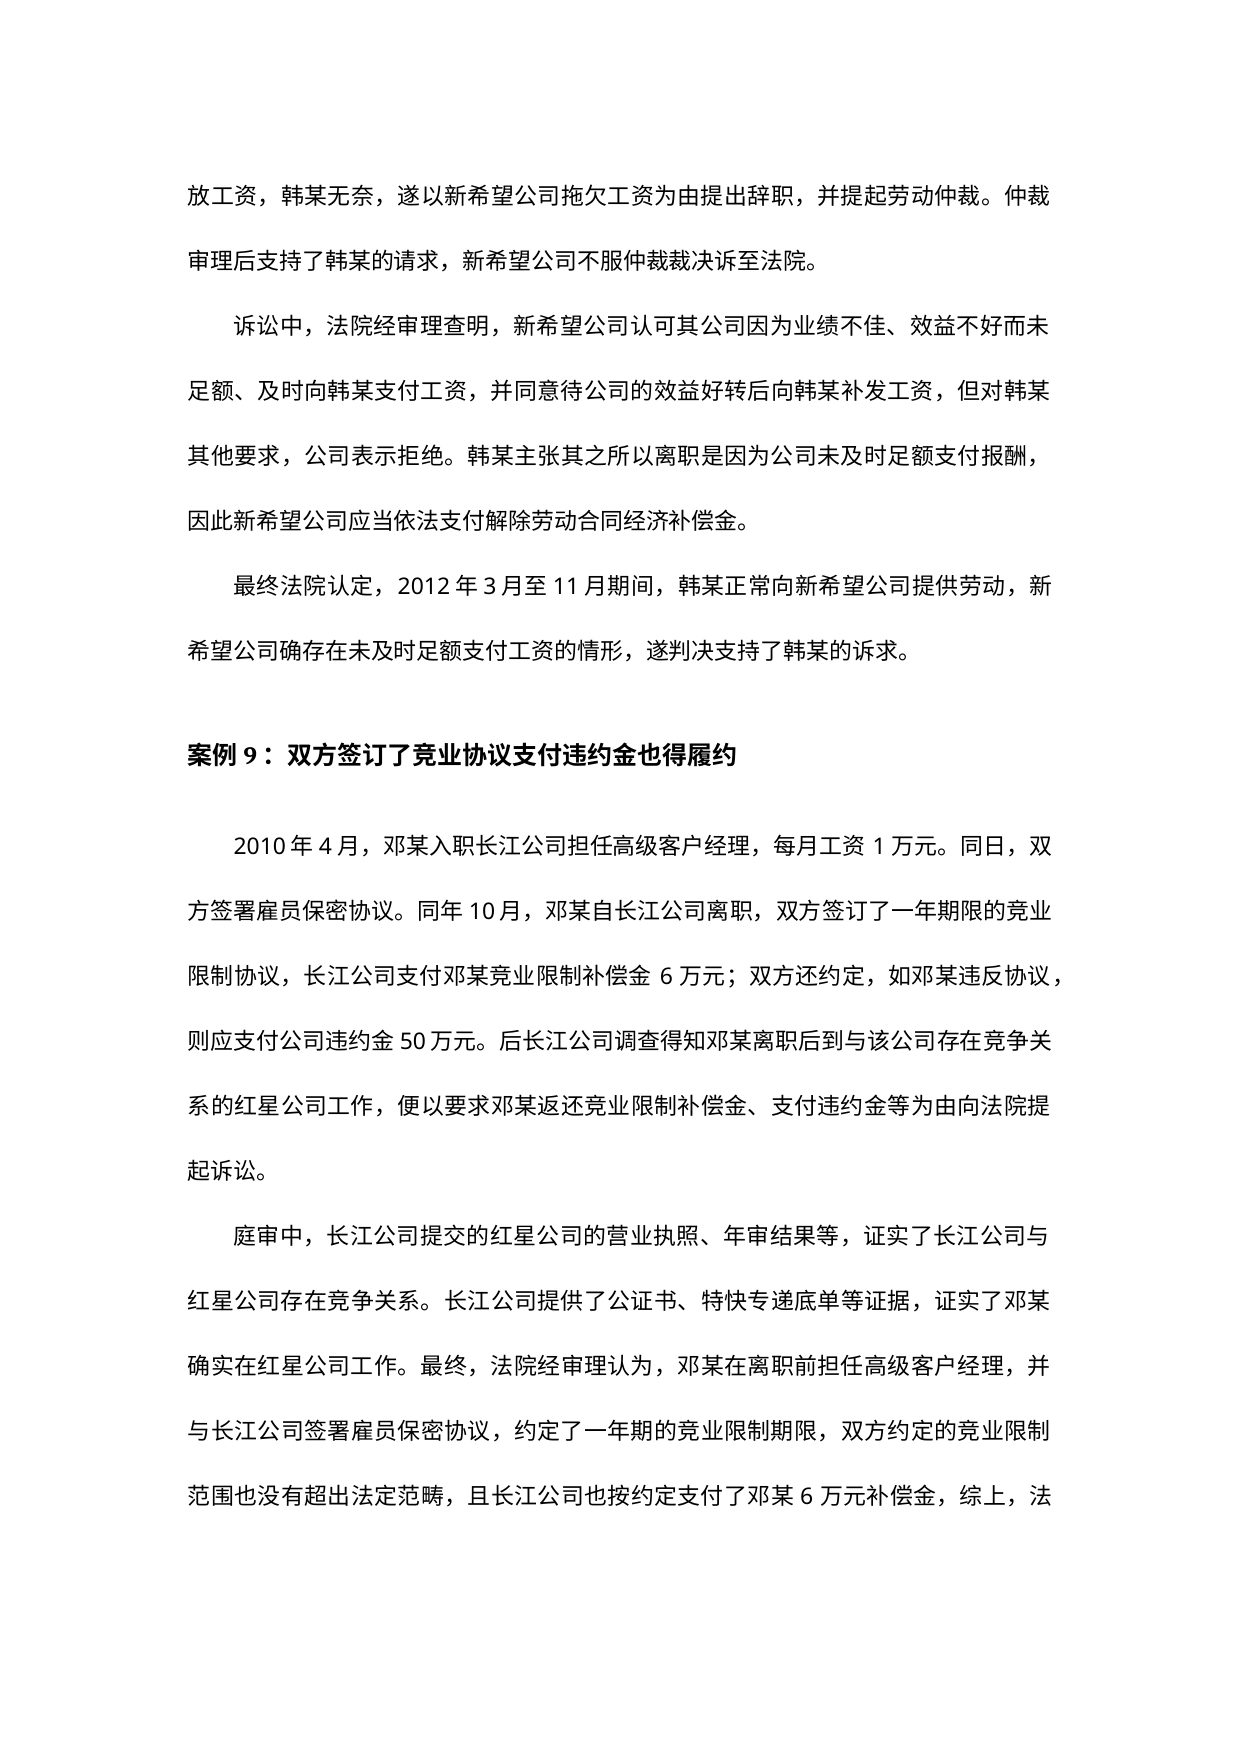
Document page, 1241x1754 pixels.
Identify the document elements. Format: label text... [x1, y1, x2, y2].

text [187, 1202, 1053, 1527]
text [187, 162, 1053, 292]
text 最终法院认定，2012年3月至11月期间，韩某正常向新希望公司提供劳动，新希望公司确存在未及时足额支付工资的情形，遂判决支持了韩某的诉求。 [187, 552, 1053, 682]
subtitle 案例 9 ：双方签订了竞业协议支付违约金也得履约 [187, 721, 1053, 786]
text 2010年 4 月，邓某入职长江公司担任高级客户经理，每月工资 1 万元。同日，双方签署雇员保密协议。同年10月，邓某自长江公司离职，双方签订了一年期限的竞业限制协议，长江公司支付邓某竞业限制补偿金 6 万元；双方还约定，如邓某违反协议，则应支付公司违约金50万元。后长江公司调查得知邓某离职后到与该公司存在竞争关系的红星公司工作，便以要求邓某返还竞业限制补偿金、支付违约金等为由向法院提起诉讼。 [187, 812, 1053, 1202]
text 诉讼中，法院经审理查明，新希望公司认可其公司因为业绩不佳、效益不好而未足额、及时向韩某支付工资，并同意待公司的效益好转后向韩某补发工资，但对韩某其他要求，公司表示拒绝。韩某主张其之所以离职是因为公司未及时足额支付报酬，因此新希望公司应当依法支付解除劳动合同经济补偿金。 [187, 292, 1053, 552]
